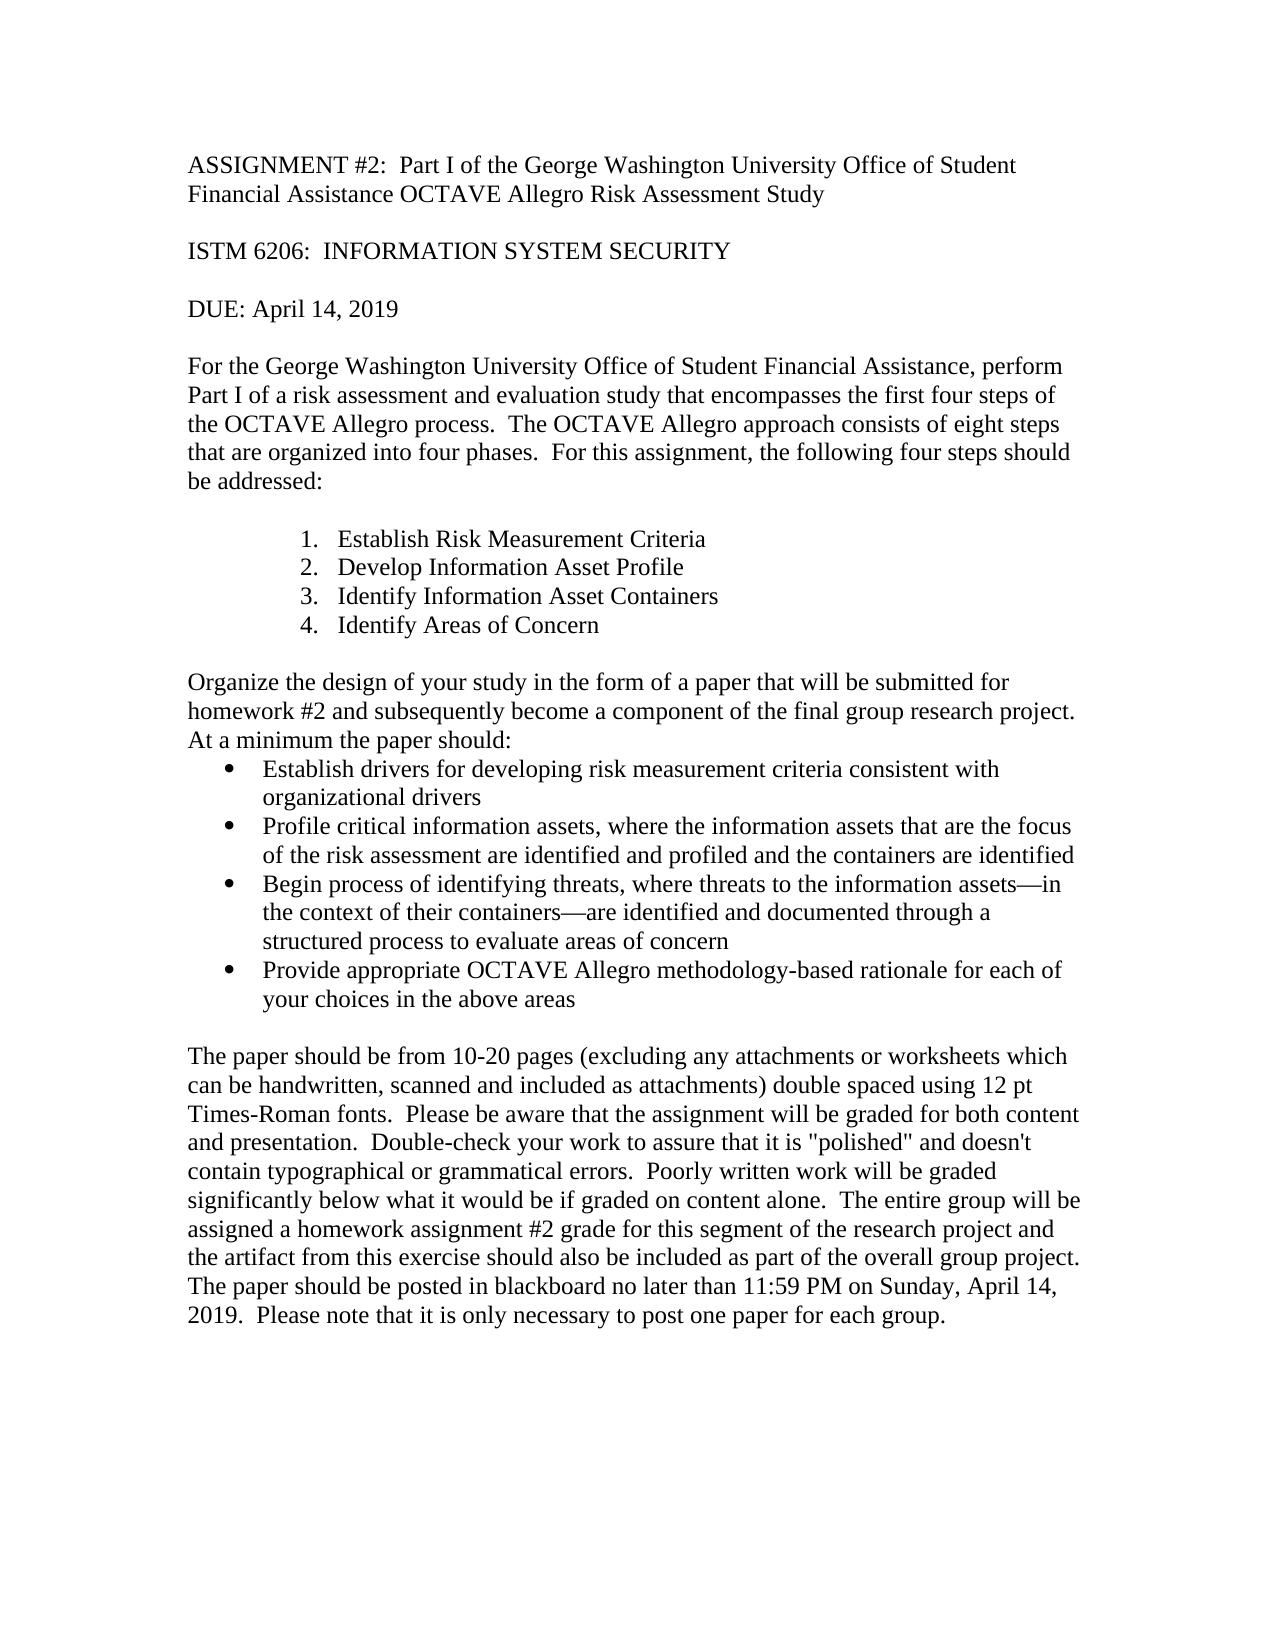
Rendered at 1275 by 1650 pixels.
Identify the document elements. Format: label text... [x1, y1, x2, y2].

text For the George Washington University Office of Student Financial Assistance, perform Part I of a risk assessment and evaluation study that encompasses the first four steps of the OCTAVE Allegro process. The OCTAVE Allegro approach consists of eight steps that are organized into four phases. For this assignment, the following four steps should be addressed: [187, 351, 1087, 495]
text ISTM 6206: INFORMATION SYSTEM SECURITY [187, 236, 1087, 265]
text DUE: April 14, 2019 [187, 294, 1087, 322]
list Begin process of identifying threats, where threats to the information assets—in the context of their containers—are identified and documented through a structured process to evaluate areas of concern [225, 869, 1087, 955]
list Develop Information Asset Profile [300, 552, 1087, 581]
list Identify Information Asset Containers [300, 581, 1087, 610]
list Establish Risk Measurement Criteria [300, 524, 1087, 552]
text ASSIGNMENT #2: Part I of the George Washington University Office of Student Financial Assistance OCTAVE Allegro Risk Assessment Study [187, 150, 1087, 207]
list Provide appropriate OCTAVE Allegro methodology-based rationale for each of your choices in the above areas [225, 955, 1087, 1012]
list Profile critical information assets, where the information assets that are the focus of the risk assessment are identified and profiled and the containers are identified [225, 811, 1087, 869]
text The paper should be from 10-20 pages (excluding any attachments or worksheets which can be handwritten, scanned and included as attachments) double spaced using 12 pt Times-Roman fonts. Please be aware that the assignment will be graded for both content and presentation. Double-check your work to assure that it is "polished" and doesn't contain typographical or grammatical errors. Poorly written work will be graded significantly below what it would be if graded on content alone. The entire group will be assigned a homework assignment #2 grade for this segment of the research project and the artifact from this exercise should also be included as part of the overall group project. The paper should be posted in blackboard no later than 11:59 PM on Sunday, April 14, 2019. Please note that it is only necessary to post one paper for each group. [187, 1041, 1087, 1329]
list Establish drivers for developing risk measurement criteria consistent with organizational drivers [225, 754, 1087, 811]
list Identify Areas of Concern [300, 610, 1087, 639]
text Organize the design of your study in the form of a paper that will be submitted for homework #2 and subsequently become a component of the final group research project. At a minimum the paper should: [187, 667, 1087, 754]
